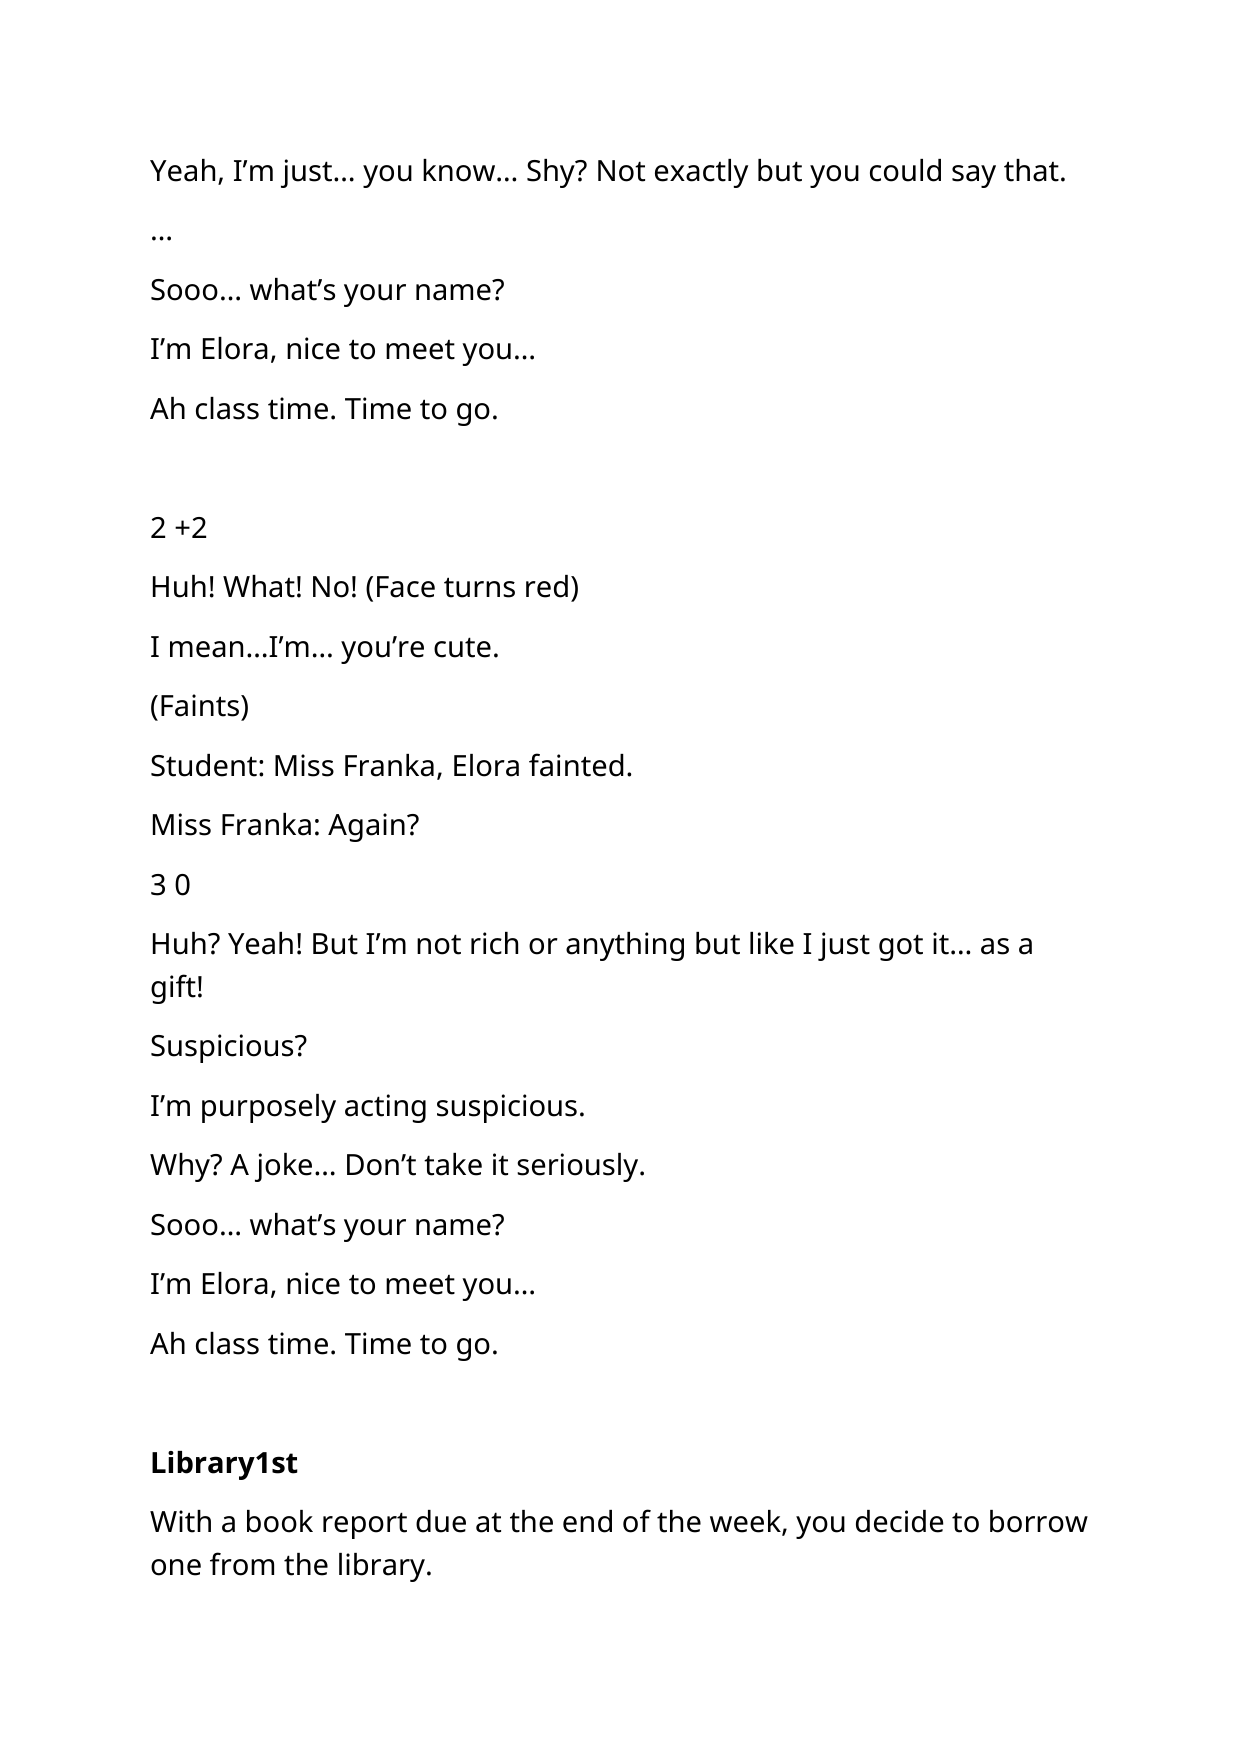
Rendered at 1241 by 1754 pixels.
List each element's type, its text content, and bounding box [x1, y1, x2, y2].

text Yeah, I’m just… you know… Shy? Not exactly but you could say that. [150, 150, 1090, 190]
text I’m Elora, nice to meet you… [150, 328, 1090, 368]
text I mean…I’m… you’re cute. [150, 626, 1090, 666]
text Student: Miss Franka, Elora fainted. [150, 745, 1090, 784]
text Suspicious? [150, 1026, 1090, 1065]
text 2 +2 [150, 507, 1090, 547]
text I’m purposely acting suspicious. [150, 1085, 1090, 1125]
text Why? A joke… Don’t take it seriously. [150, 1144, 1090, 1184]
text Library1st [150, 1442, 1090, 1482]
text Ah class time. Time to go. [150, 388, 1090, 428]
text Sooo… what’s your name? [150, 1204, 1090, 1244]
text With a book report due at the end of the week, you decide to borrow one from the library. [150, 1501, 1090, 1584]
text Ah class time. Time to go. [150, 1323, 1090, 1363]
text … [150, 209, 1090, 249]
text Huh! What! No! (Face turns red) [150, 566, 1090, 606]
text Miss Franka: Again? [150, 804, 1090, 844]
text 3 0 [150, 864, 1090, 903]
text (Faints) [150, 685, 1090, 725]
text Huh? Yeah! But I’m not rich or anything but like I just got it… as a gift! [150, 923, 1090, 1006]
text I’m Elora, nice to meet you… [150, 1263, 1090, 1303]
text Sooo… what’s your name? [150, 269, 1090, 309]
